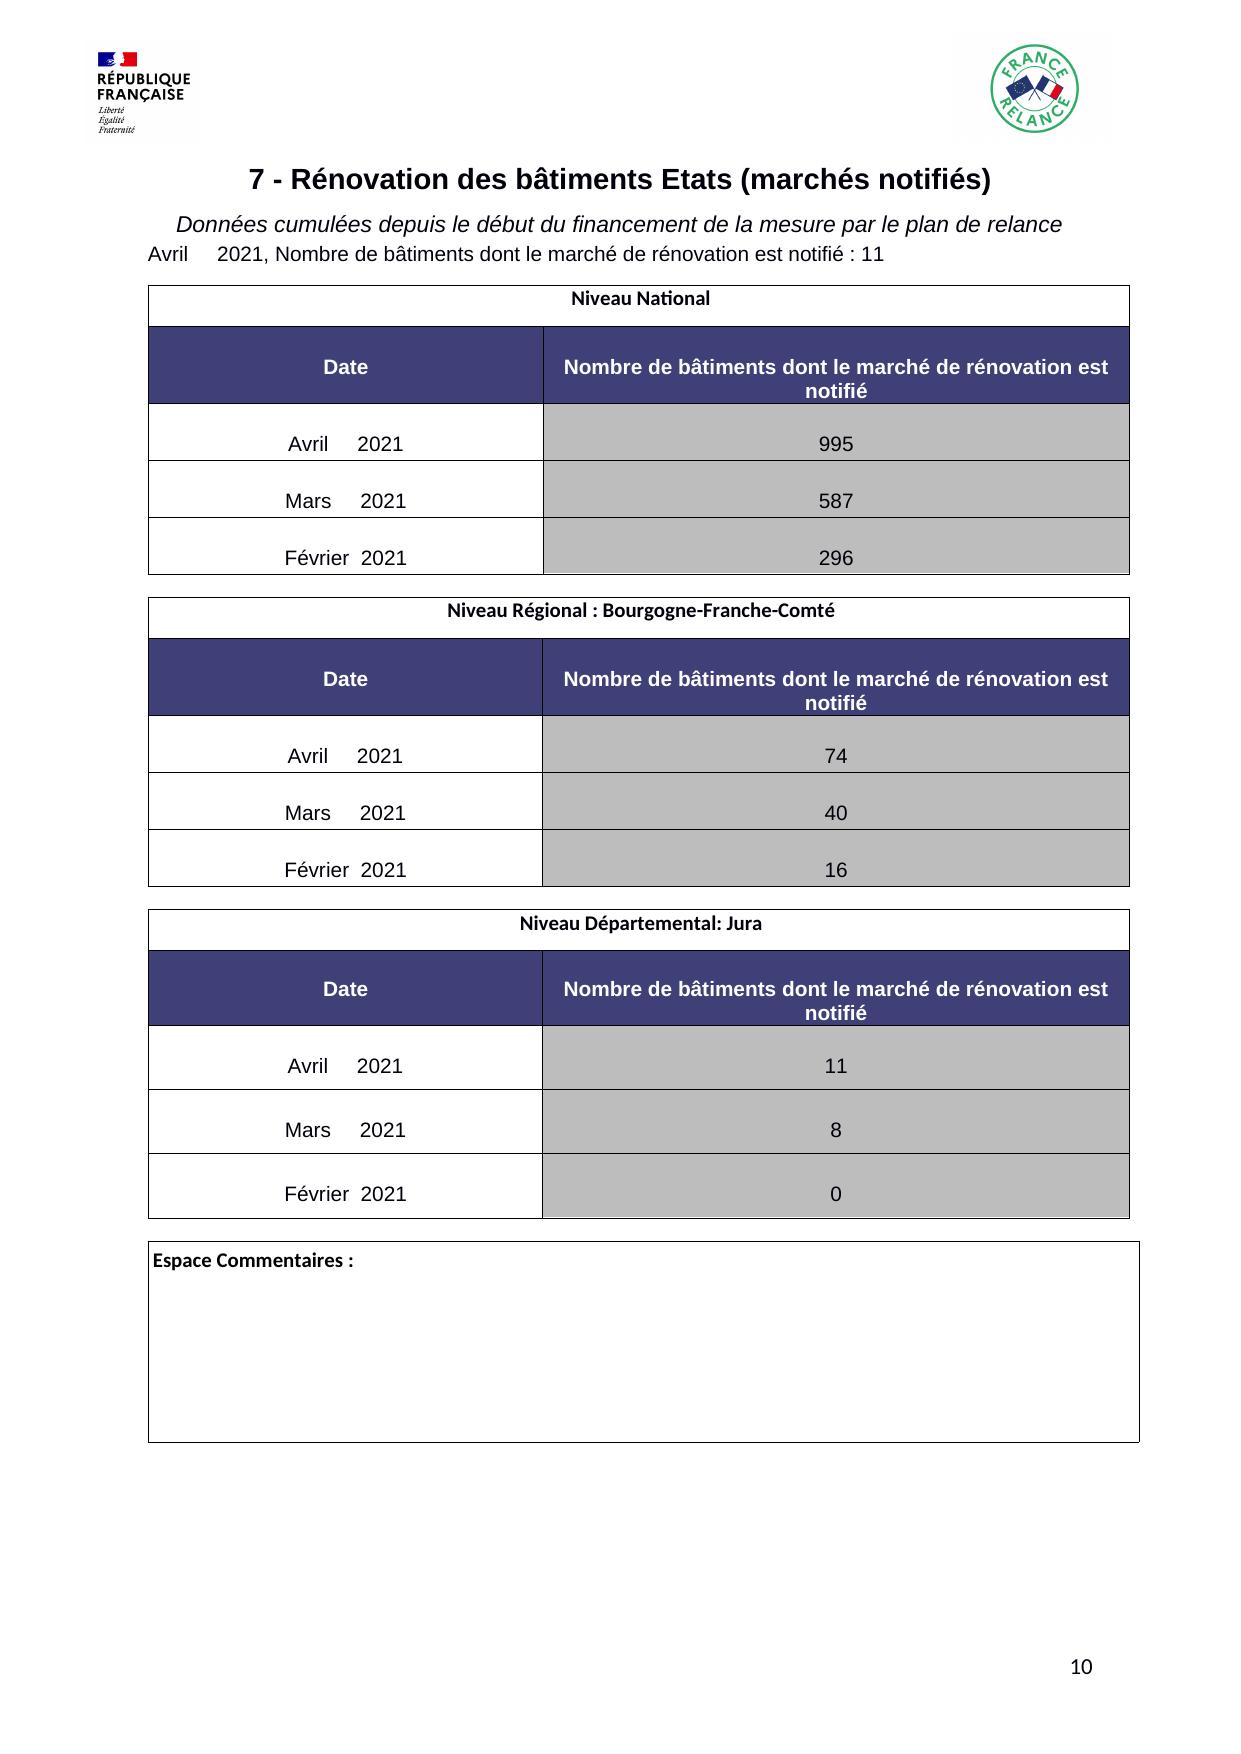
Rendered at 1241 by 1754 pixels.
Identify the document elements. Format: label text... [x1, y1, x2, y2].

table_cell Nombre de bâtiments dont le marché de rénovation est notifié [543, 639, 1129, 715]
table_cell 995 [544, 404, 1129, 460]
table_cell Mars 2021 [149, 461, 543, 517]
text Données cumulées depuis le début du financement de la mesure par le plan de relance [148, 211, 1093, 237]
table_header Niveau Départemental: Jura [149, 910, 1129, 950]
table_cell Nombre de bâtiments dont le marché de rénovation est notifié [543, 951, 1129, 1025]
table_cell 11 [543, 1026, 1129, 1089]
table_cell Février 2021 [149, 518, 543, 573]
table_cell Date [149, 327, 543, 403]
table_cell Mars 2021 [149, 773, 542, 829]
table_header Espace Commentaires : [149, 1242, 1139, 1441]
table_cell Avril 2021 [149, 1026, 542, 1089]
table_cell 0 [543, 1154, 1129, 1217]
table_cell Février 2021 [149, 830, 542, 886]
table_cell Février 2021 [149, 1154, 542, 1217]
table_cell 8 [543, 1090, 1129, 1153]
table_cell Date [149, 951, 542, 1025]
picture [84, 39, 200, 144]
table_header Niveau National [149, 286, 1129, 326]
table_cell 296 [544, 518, 1129, 573]
table_cell Avril 2021 [149, 716, 542, 772]
table_cell Nombre de bâtiments dont le marché de rénovation est notifié [544, 327, 1129, 403]
table_cell Avril 2021 [149, 404, 543, 460]
subtitle 7 - Rénovation des bâtiments Etats (marchés notifiés) [148, 162, 1093, 196]
picture [947, 31, 1115, 141]
table_header Niveau Régional : Bourgogne-Franche-Comté [149, 598, 1129, 638]
table_cell Date [149, 639, 542, 715]
table_cell Mars 2021 [149, 1090, 542, 1153]
table_cell 74 [543, 716, 1129, 772]
table_cell 587 [544, 461, 1129, 517]
table_cell 16 [543, 830, 1129, 886]
text Avril 2021, Nombre de bâtiments dont le marché de rénovation est notifié : 11 [148, 242, 1093, 266]
table_cell 40 [543, 773, 1129, 829]
